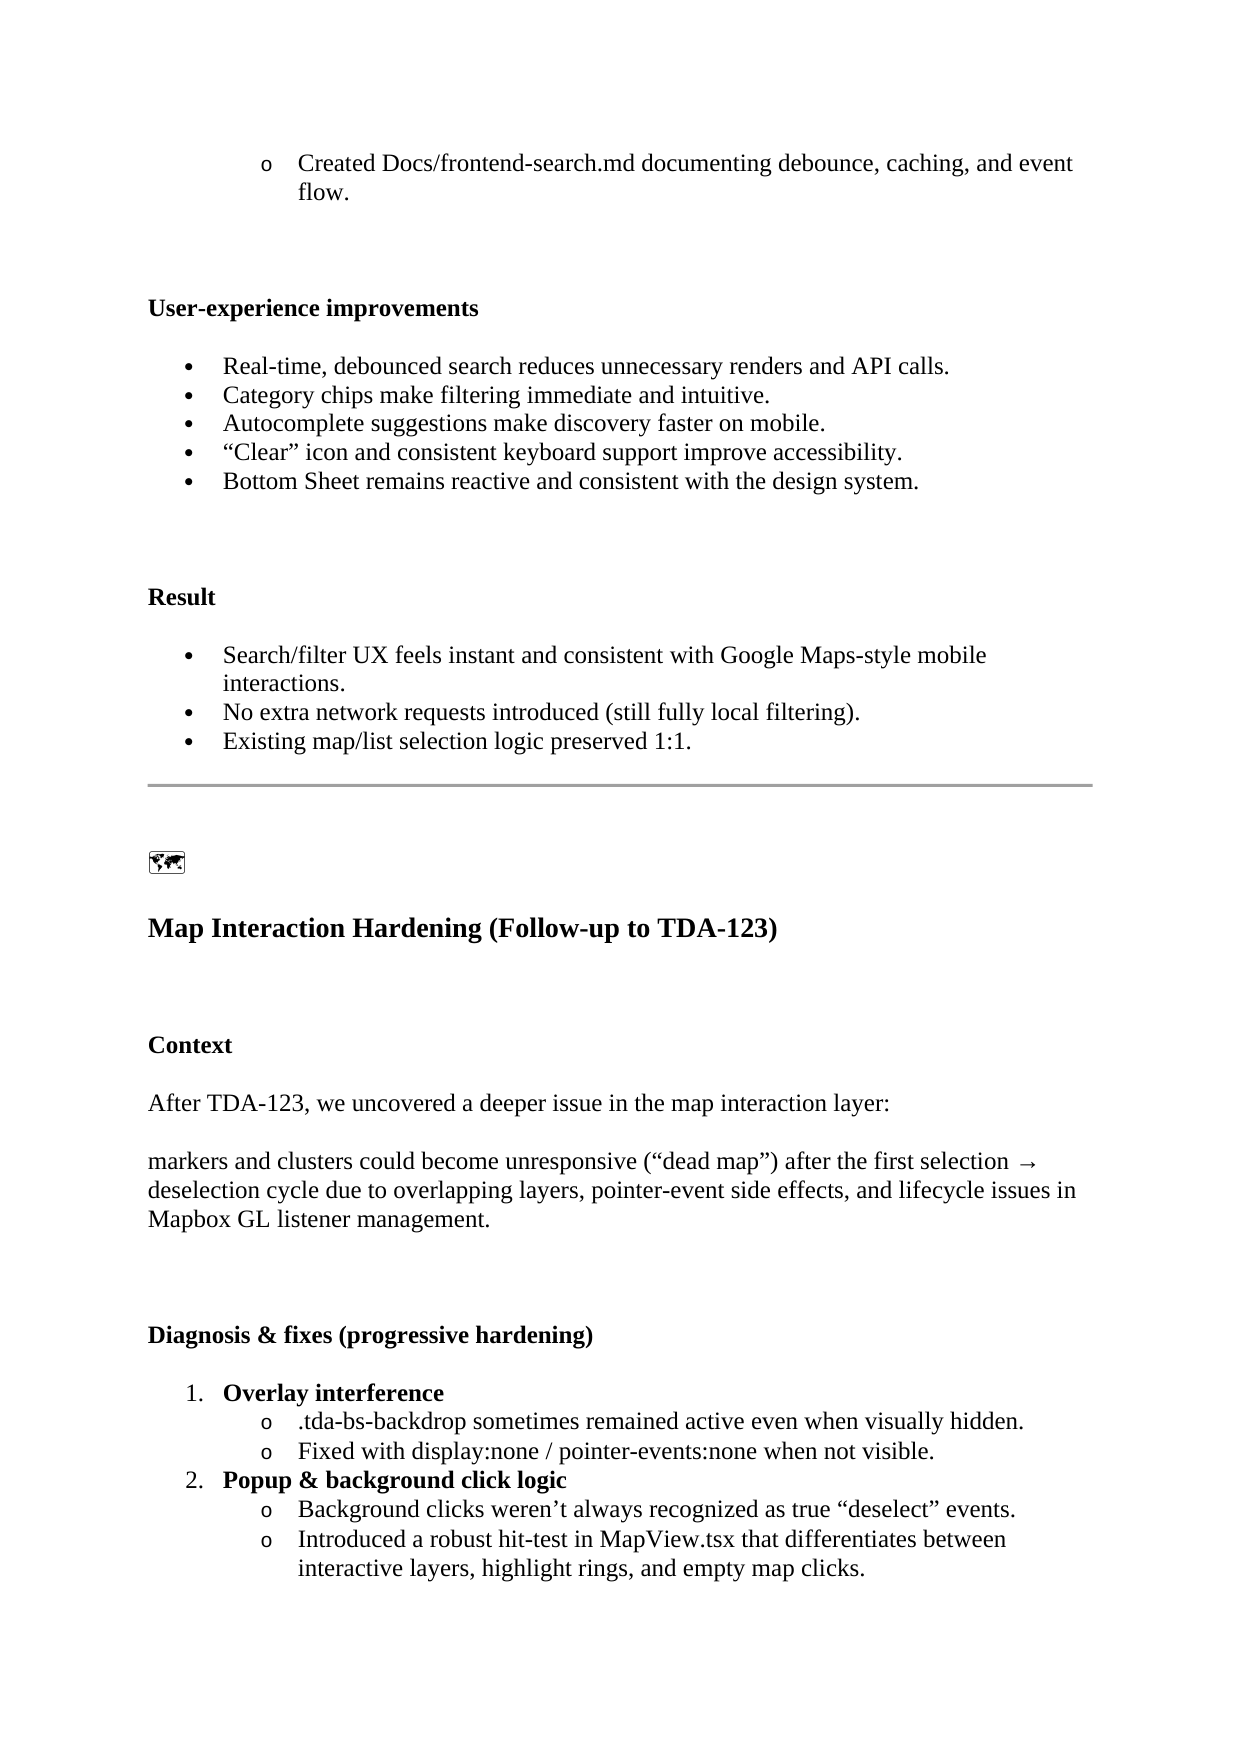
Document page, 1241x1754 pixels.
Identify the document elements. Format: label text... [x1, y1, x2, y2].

list Introduced a robust hit-test in MapView.tsx that differentiates between interactive layers, highlight rings, and empty map clicks. [260, 1524, 1093, 1582]
list .tda-bs-backdrop sometimes remained active even when visually hidden. [260, 1406, 1093, 1436]
list Existing map/list selection logic preserved 1:1. [185, 726, 1093, 755]
list Category chips make filtering immediate and intuitive. [185, 380, 1093, 408]
list Popup & background click logic [185, 1466, 1093, 1494]
list Real-time, debounced search reduces unnecessary renders and API calls. [185, 351, 1093, 380]
list Background clicks weren’t always recognized as true “deselect” events. [260, 1494, 1093, 1524]
text Context [148, 1031, 1093, 1059]
text User-experience improvements [148, 293, 1093, 322]
text After TDA-123, we uncovered a deeper issue in the map interaction layer: [148, 1088, 1093, 1117]
text markers and clusters could become unresponsive (“dead map”) after the first selection → deselection cycle due to overlapping layers, pointer-event side effects, and lifecycle issues in Mapbox GL listener management. [148, 1146, 1093, 1233]
list Bottom Sheet remains reactive and consistent with the design system. [185, 466, 1093, 495]
text Map Interaction Hardening (Follow-up to TDA-123) [148, 911, 1093, 943]
list “Clear” icon and consistent keyboard support improve accessibility. [185, 437, 1093, 466]
list No extra network requests introduced (still fully local filtering). [185, 697, 1093, 726]
list Search/filter UX feels instant and consistent with Google Maps-style mobile interactions. [185, 640, 1093, 697]
text Result [148, 582, 1093, 611]
list Autocomplete suggestions make discovery faster on mobile. [185, 408, 1093, 437]
list Overlay interference [185, 1378, 1093, 1406]
text 🗺️ [148, 843, 1093, 882]
text Diagnosis & fixes (progressive hardening) [148, 1320, 1093, 1348]
list Fixed with display:none / pointer-events:none when not visible. [260, 1436, 1093, 1466]
list Created Docs/frontend-search.md documenting debounce, caching, and event flow. [260, 148, 1093, 206]
